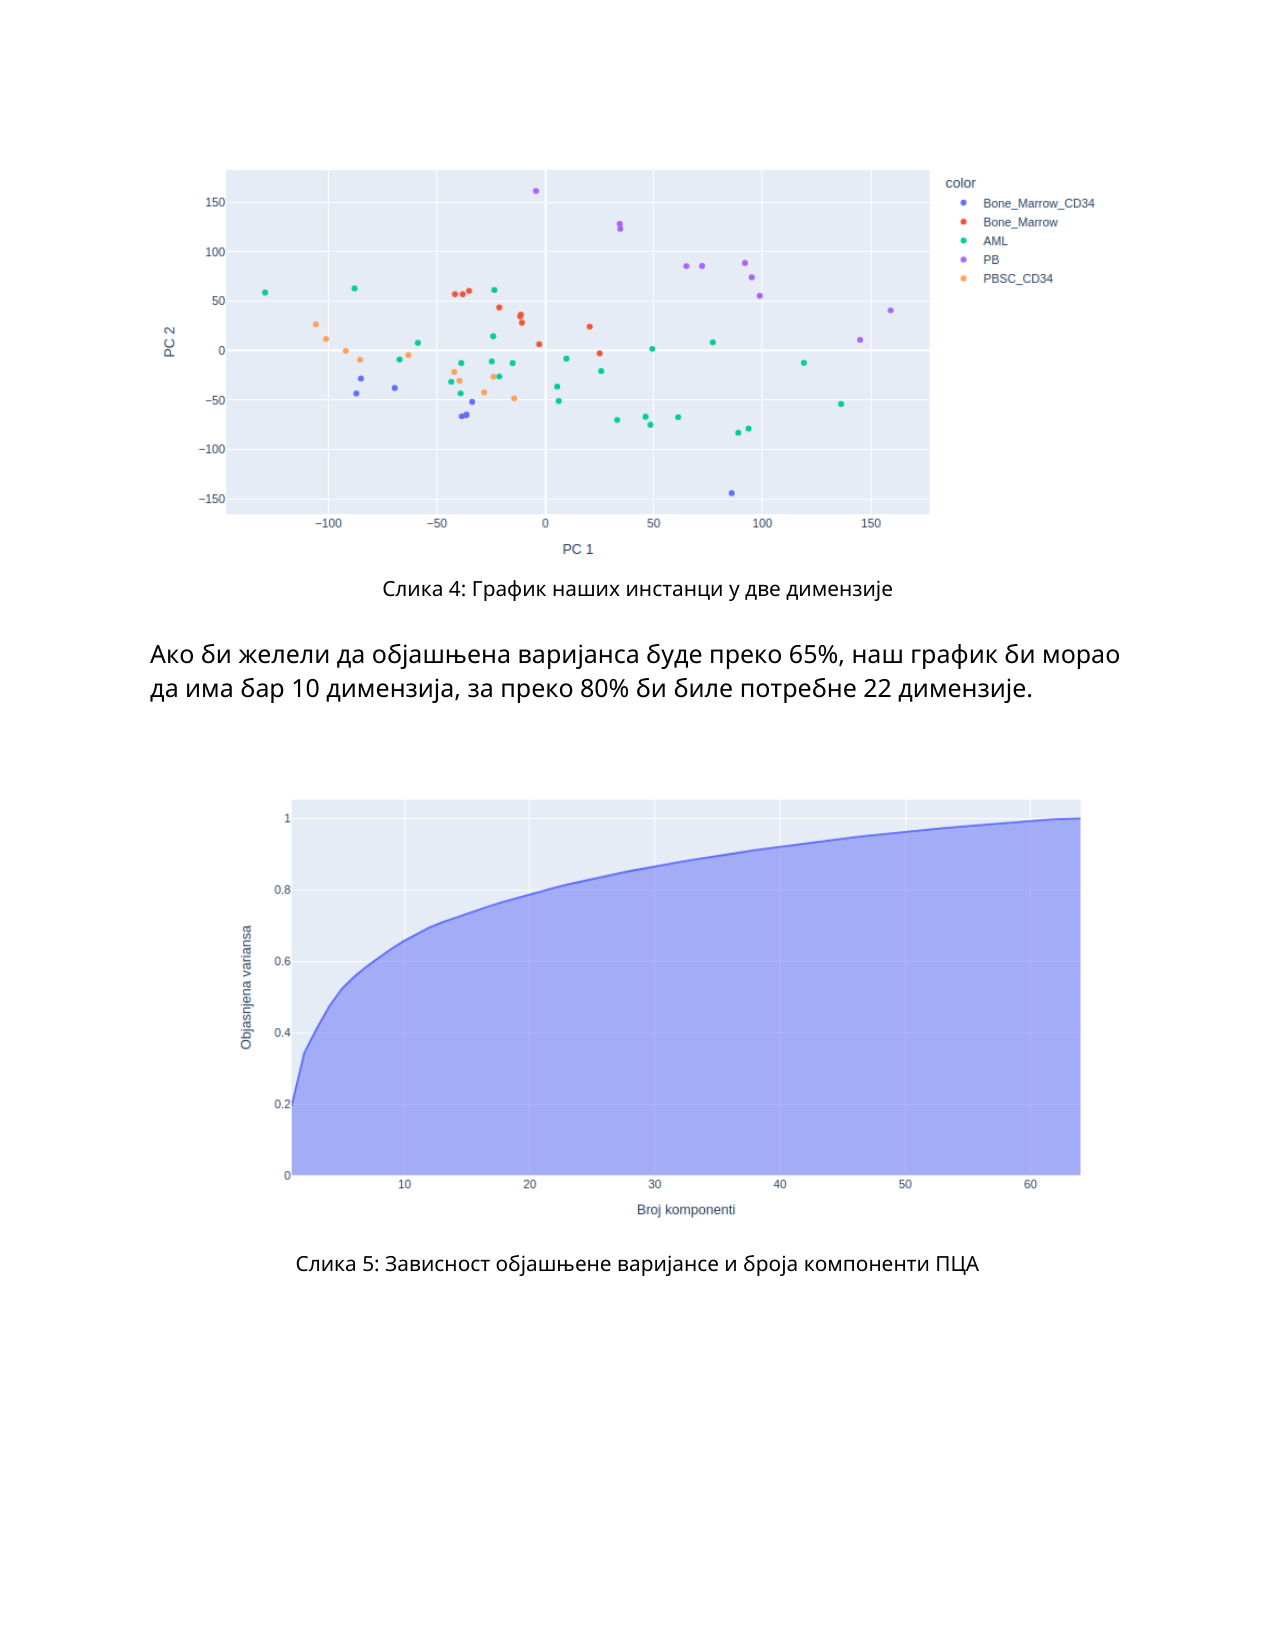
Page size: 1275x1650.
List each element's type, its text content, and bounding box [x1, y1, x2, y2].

text Слика 5: Зависност објашњене варијансе и броја компоненти ПЦА [150, 1249, 1125, 1277]
picture [150, 150, 1125, 574]
text Слика 4: График наших инстанци у две димензије [150, 574, 1125, 602]
text Ако би желели да објашњена варијанса буде преко 65%, наш график би морао да има бар 10 димензија, за преко 80% би биле потребне 22 димензије. [150, 636, 1125, 704]
picture [150, 738, 1125, 1249]
